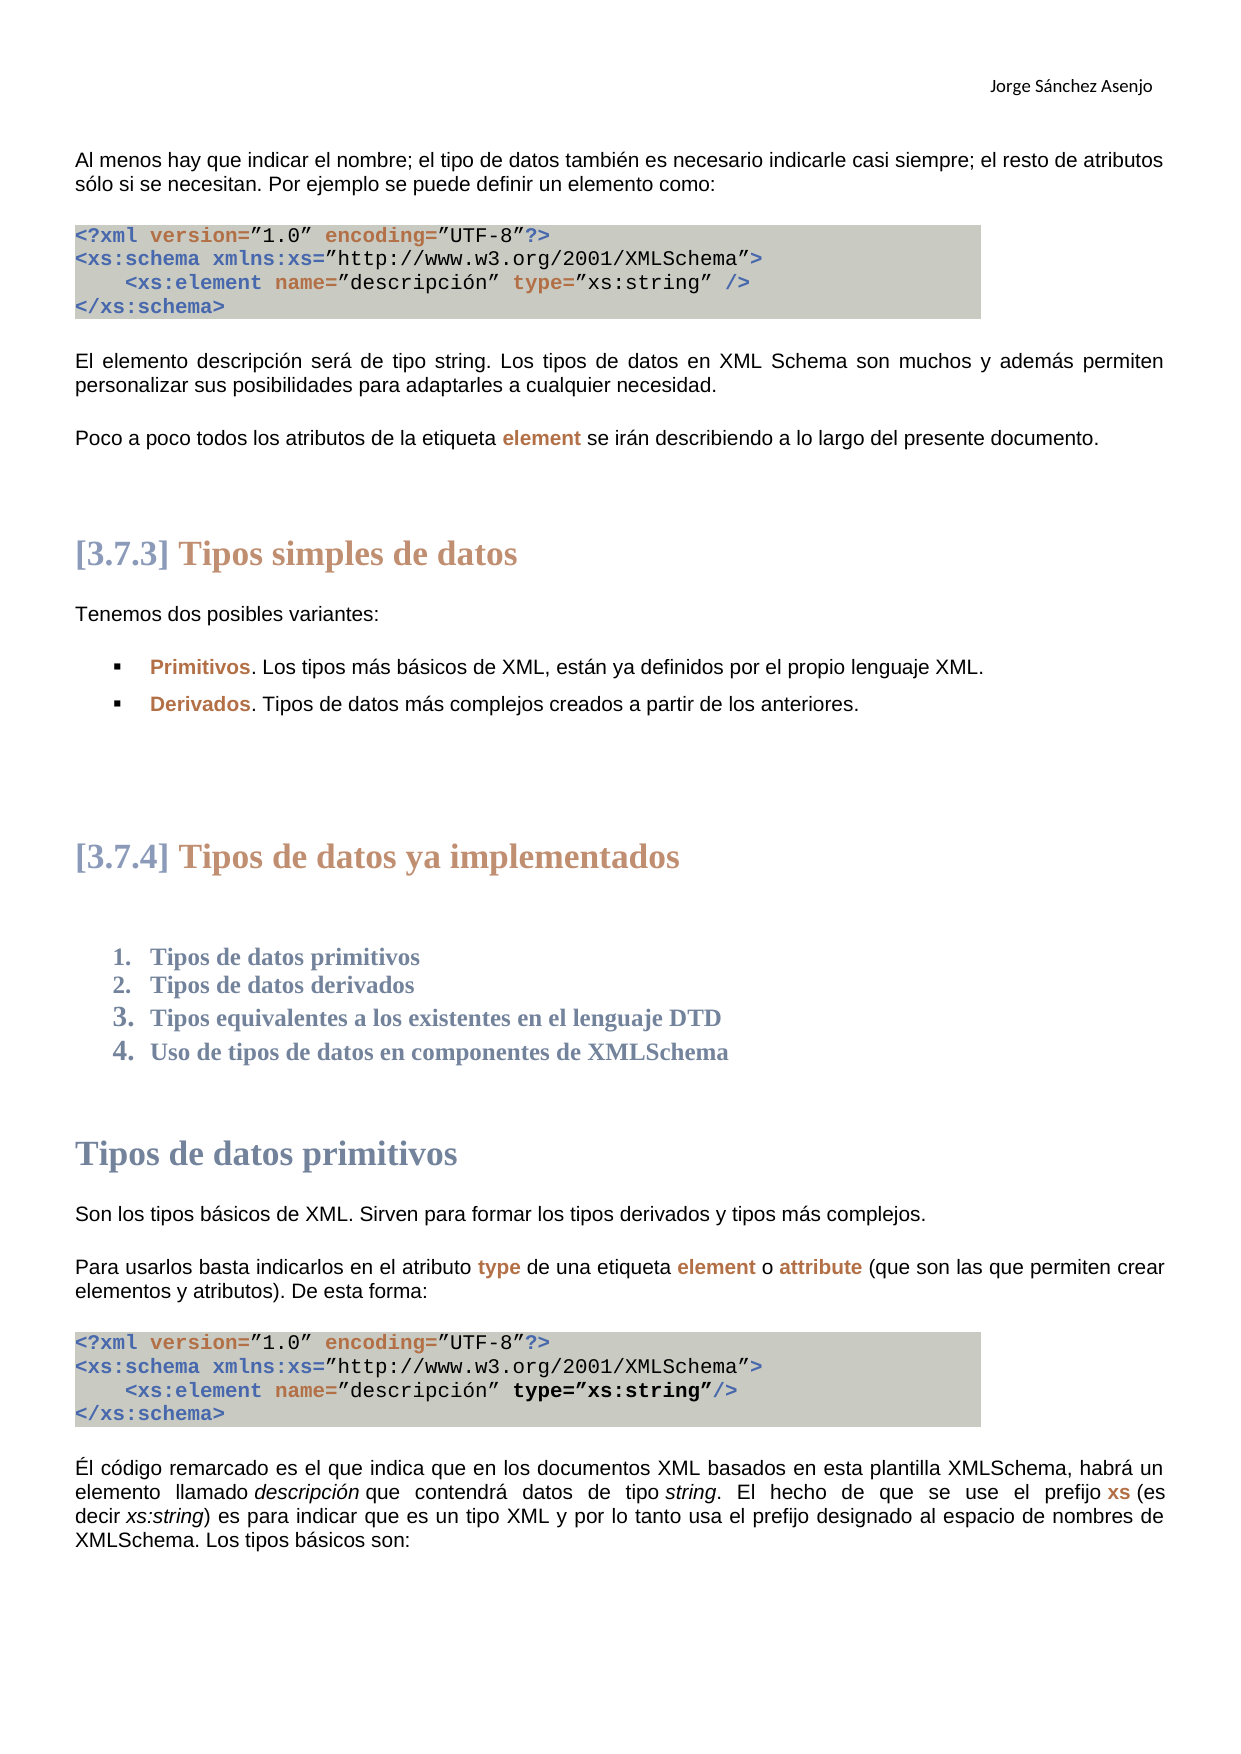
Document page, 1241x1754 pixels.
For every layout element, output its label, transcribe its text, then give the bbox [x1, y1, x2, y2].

text El elemento descripción será de tipo string. Los tipos de datos en XML Schema son muchos y además permiten personalizar sus posibilidades para adaptarles a cualquier necesidad. [75, 348, 1165, 396]
text Para usarlos basta indicarlos en el atributo type de una etiqueta element o attribute (que son las que permiten crear elementos y atributos). De esta forma: [75, 1255, 1165, 1303]
list Tipos equivalentes a los existentes en el lenguaje DTD [112, 999, 1165, 1033]
list Primitivos. Los tipos más básicos de XML, están ya definidos por el propio lenguaje XML. [112, 655, 1165, 679]
text Tipos de datos primitivos [75, 1132, 1165, 1173]
text Él código remarcado es el que indica que en los documentos XML basados en esta plantilla XMLSchema, habrá un elemento llamado descripción que contendrá datos de tipo string. El hecho de que se use el prefijo xs (es decir xs:string) es para indicar que es un tipo XML y por lo tanto usa el prefijo designado al espacio de nombres de XMLSchema. Los tipos básicos son: [75, 1456, 1165, 1552]
text Al menos hay que indicar el nombre; el tipo de datos también es necesario indicarle casi siempre; el resto de atributos sólo si se necesitan. Por ejemplo se puede definir un elemento como: [75, 148, 1165, 196]
text Tenemos dos posibles variantes: [75, 602, 1165, 626]
text Poco a poco todos los atributos de la etiqueta element se irán describiendo a lo largo del presente documento. [75, 426, 1165, 449]
list Uso de tipos de datos en componentes de XMLSchema [112, 1033, 1165, 1066]
text [3.7.3] Tipos simples de datos [75, 532, 1165, 573]
list Tipos de datos primitivos [112, 942, 1165, 970]
text [3.7.4] Tipos de datos ya implementados [75, 835, 1165, 876]
list Tipos de datos derivados [112, 970, 1165, 999]
text Son los tipos básicos de XML. Sirven para formar los tipos derivados y tipos más complejos. [75, 1202, 1165, 1226]
list Derivados. Tipos de datos más complejos creados a partir de los anteriores. [112, 692, 1165, 716]
